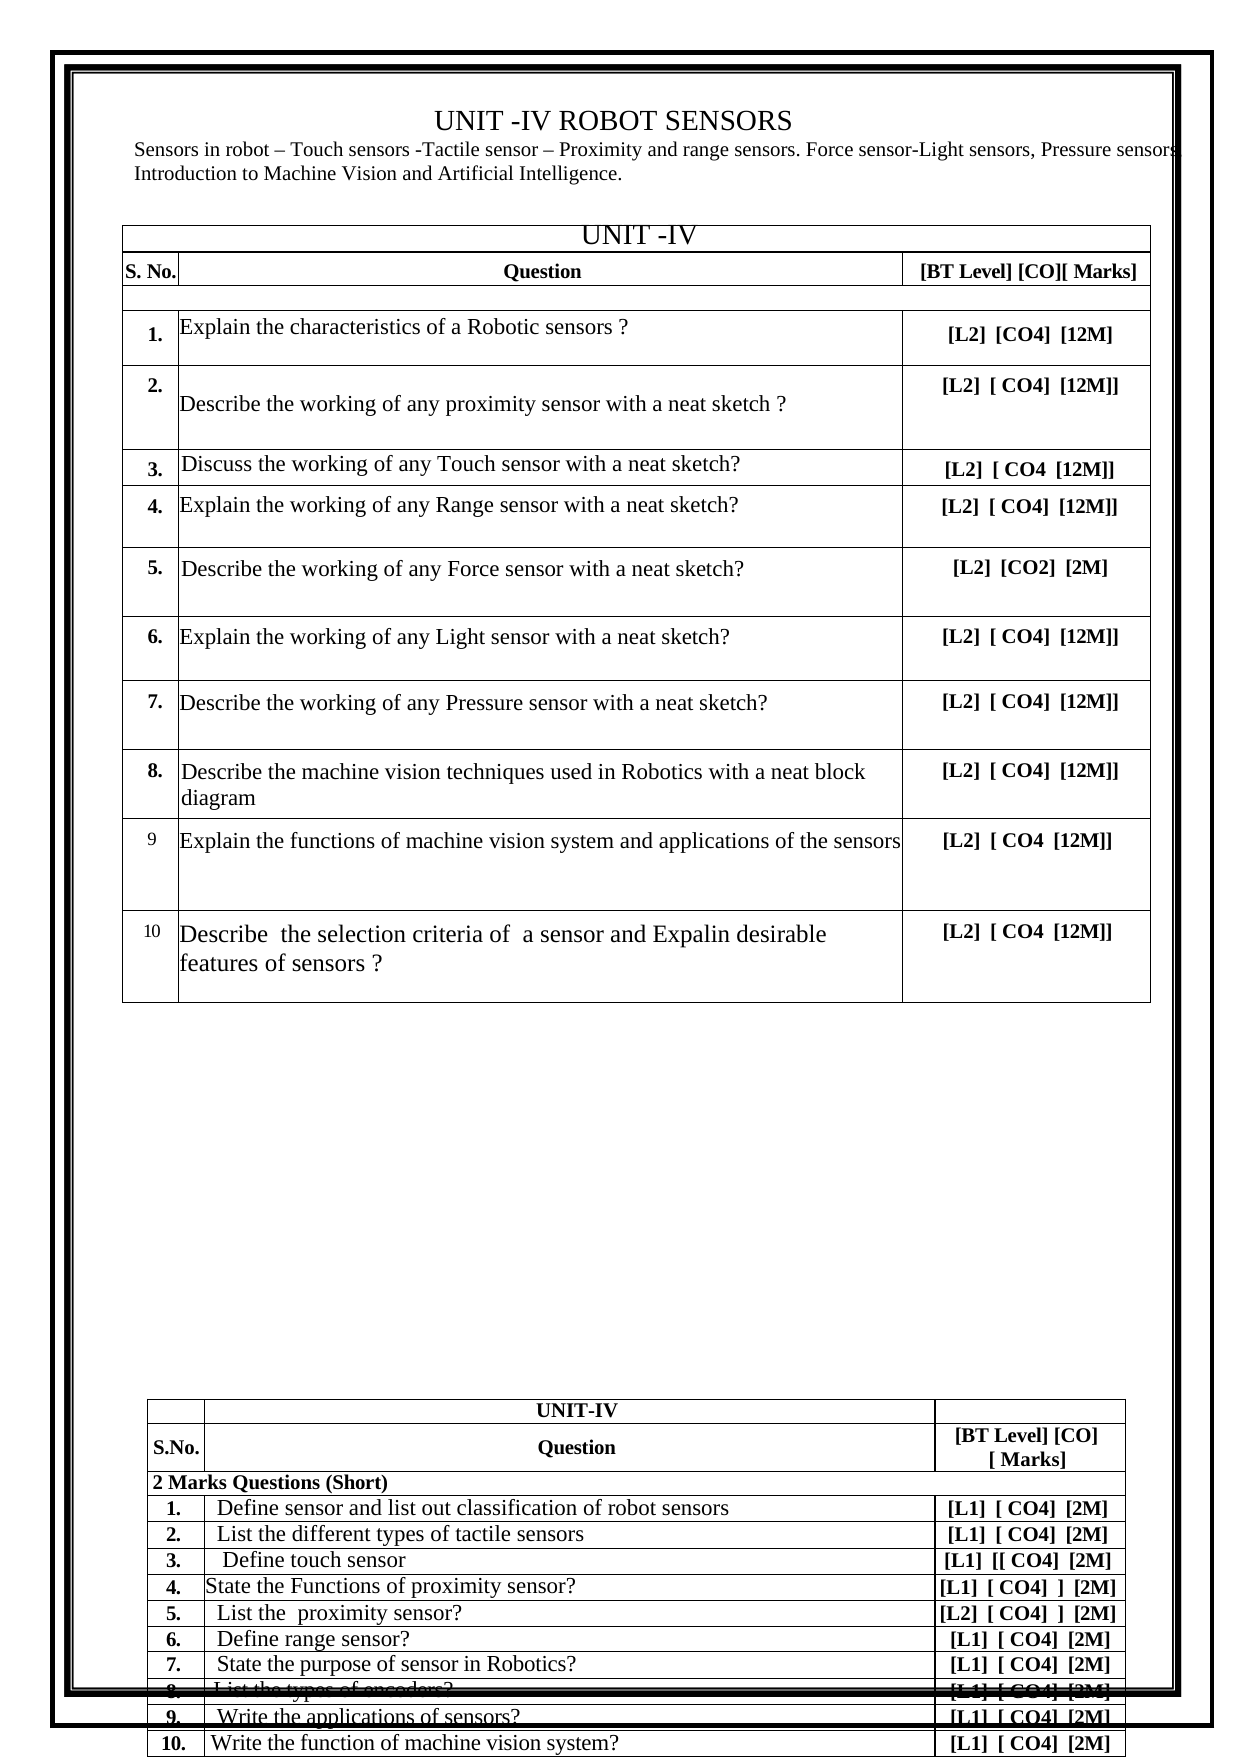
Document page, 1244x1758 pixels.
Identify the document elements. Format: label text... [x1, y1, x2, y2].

table_cell [L2] [ CO4] [12M]] [903, 617, 1150, 680]
table_cell 10. [148, 1731, 204, 1756]
table_cell Write the function of machine vision system? [205, 1731, 934, 1756]
table_cell 1. [148, 1496, 204, 1521]
table_cell Describe the working of any proximity sensor with a neat sketch ? [179, 366, 902, 448]
table_cell 9. [148, 1705, 204, 1730]
table_cell 7. [148, 1652, 204, 1677]
table_cell 6. [148, 1627, 204, 1651]
table_cell [L2] [ CO4] [12M]] [903, 366, 1150, 448]
table_cell [L2] [ CO4 [12M]] [903, 450, 1150, 485]
table_cell 3. [148, 1549, 204, 1574]
table_cell Explain the functions of machine vision system and applications of the sensors [179, 819, 902, 910]
table_cell S.No. [148, 1424, 204, 1471]
table_cell [L2] [CO2] [2M] [903, 548, 1150, 616]
table_cell 1. [123, 311, 178, 365]
table_cell Describe the working of any Pressure sensor with a neat sketch? [179, 681, 902, 749]
table_cell [L2] [ CO4] [12M]] [903, 681, 1150, 749]
table_header [148, 1400, 204, 1422]
table_cell [L1] [ CO4] ] [2M] [936, 1575, 1125, 1600]
table_cell State the purpose of sensor in Robotics? [205, 1652, 934, 1677]
table_cell 8. [123, 750, 178, 818]
table_cell [L1] [ CO4] [2M] [936, 1705, 1125, 1730]
table_cell 9 [123, 819, 178, 910]
table_cell [L1] [ CO4] [2M] [936, 1679, 1125, 1704]
table_header [936, 1400, 1125, 1422]
table_cell Question [179, 253, 902, 285]
table_cell Explain the characteristics of a Robotic sensors ? [179, 311, 902, 365]
table_cell 8. [148, 1679, 204, 1704]
table_cell [123, 286, 1150, 310]
table_cell [L2] [ CO4 [12M]] [903, 911, 1150, 1002]
text Sensors in robot – Touch sensors -Tactile sensor – Proximity and range sensors. Force sensor-Light sensors, Pressure sensors, Introduction to Machine Vision and Artificial Intelligence. [134, 137, 1210, 185]
table_cell List the proximity sensor? [205, 1601, 934, 1626]
table_cell 10 [123, 911, 178, 1002]
table_cell [L1] [ CO4] [2M] [936, 1731, 1125, 1756]
table_cell Question [205, 1424, 934, 1471]
table_cell [L1] [ CO4] [2M] [936, 1652, 1125, 1677]
table_cell [L2] [ CO4 [12M]] [903, 819, 1150, 910]
table_cell Describe the machine vision techniques used in Robotics with a neat block diagram [179, 750, 902, 818]
table_cell [L1] [[ CO4] [2M] [936, 1549, 1125, 1574]
text UNIT -IV ROBOT SENSORS [59, 103, 1210, 137]
table_cell 6. [123, 617, 178, 680]
table_cell [L1] [ CO4] [2M] [936, 1627, 1125, 1651]
table_cell 2. [148, 1522, 204, 1547]
table_cell List the different types of tactile sensors [205, 1522, 934, 1547]
table_cell [BT Level] [CO][ Marks] [903, 253, 1150, 285]
table_cell 5. [148, 1601, 204, 1626]
table_cell Explain the working of any Range sensor with a neat sketch? [179, 486, 902, 547]
table_cell [L1] [ CO4] [2M] [936, 1522, 1125, 1547]
table_cell Explain the working of any Light sensor with a neat sketch? [179, 617, 902, 680]
table_cell List the types of encoders? [205, 1679, 934, 1704]
table_cell [L2] [ CO4] [12M]] [903, 486, 1150, 547]
table_cell Discuss the working of any Touch sensor with a neat sketch? [179, 450, 902, 485]
table_cell Define touch sensor [205, 1549, 934, 1574]
table_header UNIT-IV [205, 1400, 934, 1422]
table_cell [L2] [ CO4] ] [2M] [936, 1601, 1125, 1626]
table_cell [L1] [ CO4] [2M] [936, 1496, 1125, 1521]
table_cell 3. [123, 450, 178, 485]
table_cell Write the applications of sensors? [205, 1705, 934, 1730]
table_cell 5. [123, 548, 178, 616]
table_cell 4. [123, 486, 178, 547]
table_cell 2. [123, 366, 178, 448]
table_cell [L2] [CO4] [12M] [903, 311, 1150, 365]
table_header UNIT -IV [123, 226, 1150, 251]
table_cell Describe the selection criteria of a sensor and Expalin desirable features of sensors ? [179, 911, 902, 1002]
table_cell State the Functions of proximity sensor? [205, 1575, 934, 1600]
table_cell Describe the working of any Force sensor with a neat sketch? [179, 548, 902, 616]
table_cell [BT Level] [CO] [ Marks] [936, 1424, 1125, 1471]
table_cell Define range sensor? [205, 1627, 934, 1651]
table_cell [L2] [ CO4] [12M]] [903, 750, 1150, 818]
table_cell 2 Marks Questions (Short) [148, 1472, 1125, 1495]
table_cell 7. [123, 681, 178, 749]
table_cell S. No. [123, 253, 178, 285]
table_cell 4. [148, 1575, 204, 1600]
table_cell Define sensor and list out classification of robot sensors [205, 1496, 934, 1521]
